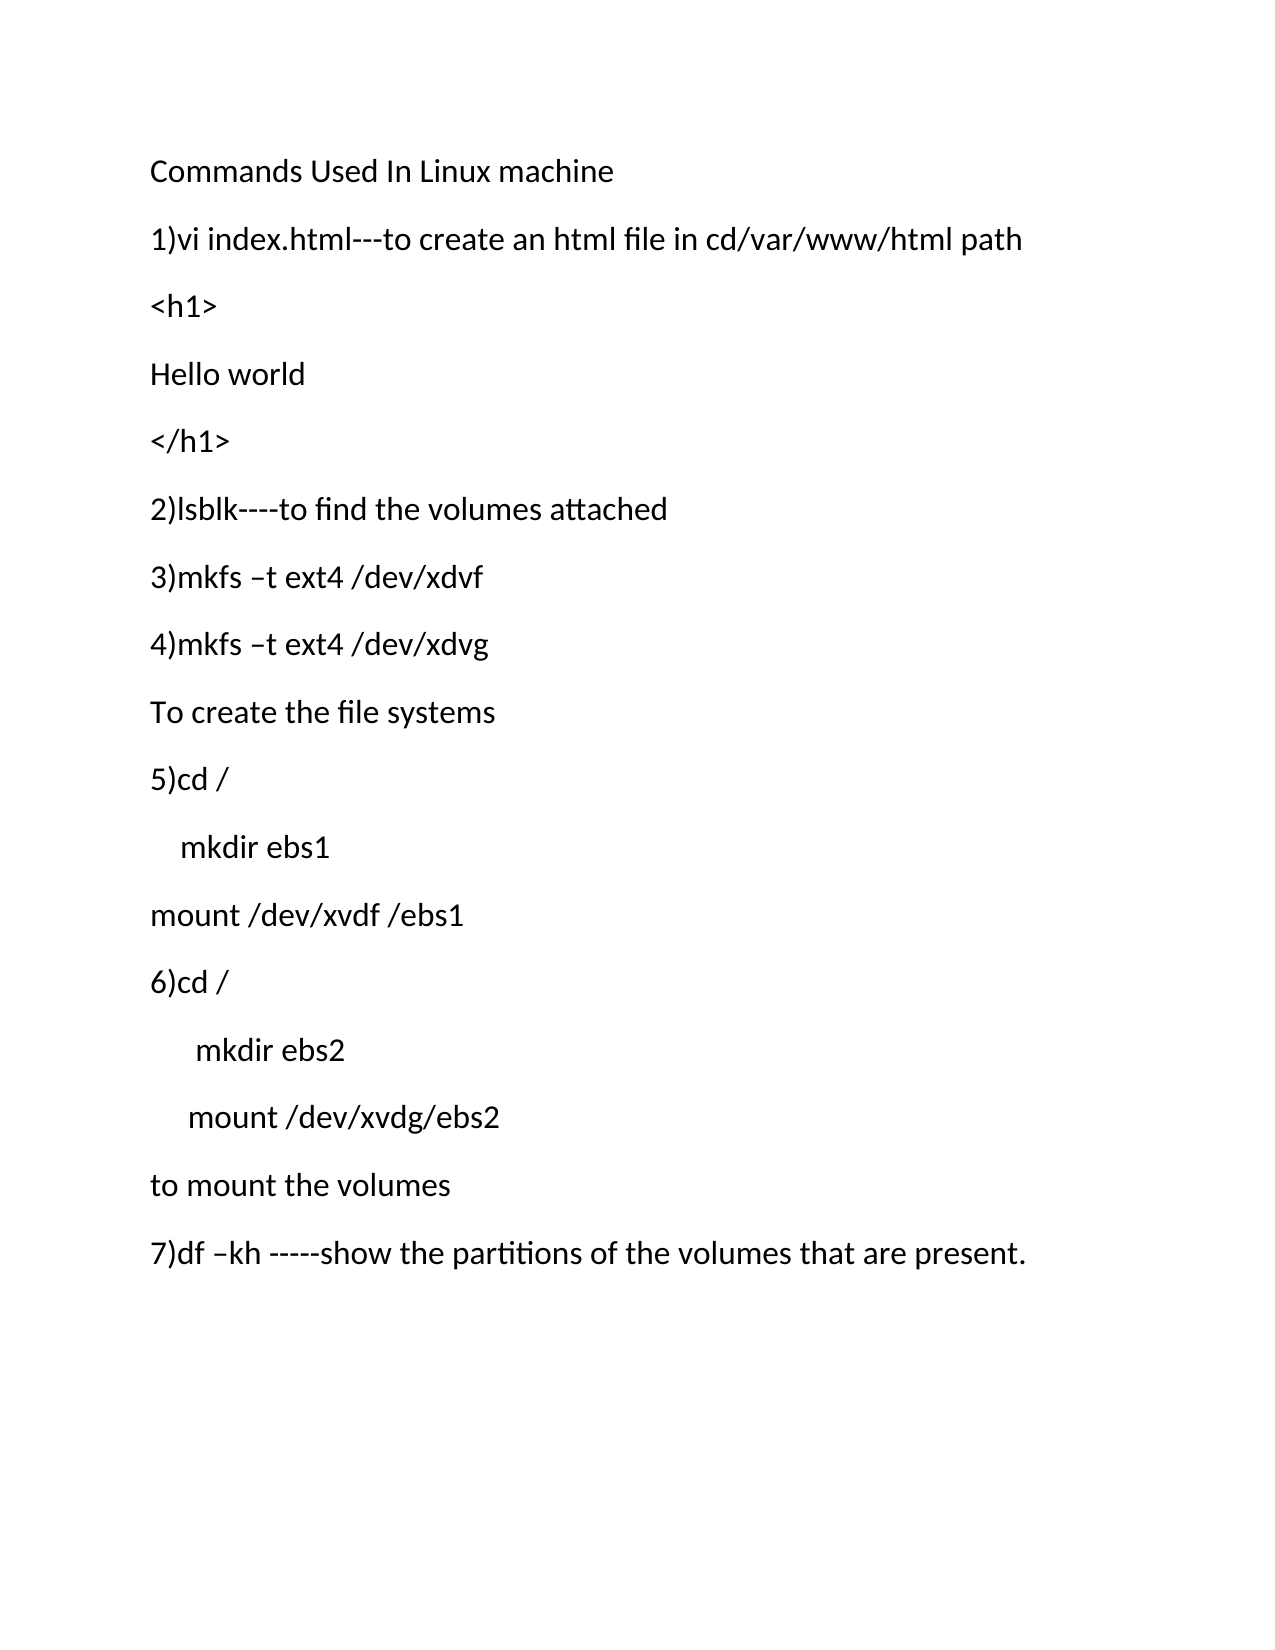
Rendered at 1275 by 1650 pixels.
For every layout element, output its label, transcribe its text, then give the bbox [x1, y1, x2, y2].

text 1)vi index.html---to create an html file in cd/var/www/html path [150, 218, 1125, 258]
text mount /dev/xvdf /ebs1 [150, 894, 1125, 934]
text mkdir ebs1 [150, 826, 1125, 867]
text to mount the volumes [150, 1164, 1125, 1205]
text Hello world [150, 353, 1125, 393]
text mkdir ebs2 [150, 1029, 1125, 1069]
text Commands Used In Linux machine [150, 150, 1125, 191]
text </h1> [150, 420, 1125, 461]
text 2)lsblk----to find the volumes attached [150, 488, 1125, 529]
text To create the file systems [150, 691, 1125, 732]
text 6)cd / [150, 961, 1125, 1002]
text 5)cd / [150, 758, 1125, 799]
text 3)mkfs –t ext4 /dev/xdvf [150, 556, 1125, 596]
text 4)mkfs –t ext4 /dev/xdvg [150, 623, 1125, 664]
text <h1> [150, 285, 1125, 326]
text mount /dev/xvdg/ebs2 [150, 1096, 1125, 1137]
text 7)df –kh -----show the partitions of the volumes that are present. [150, 1232, 1125, 1272]
